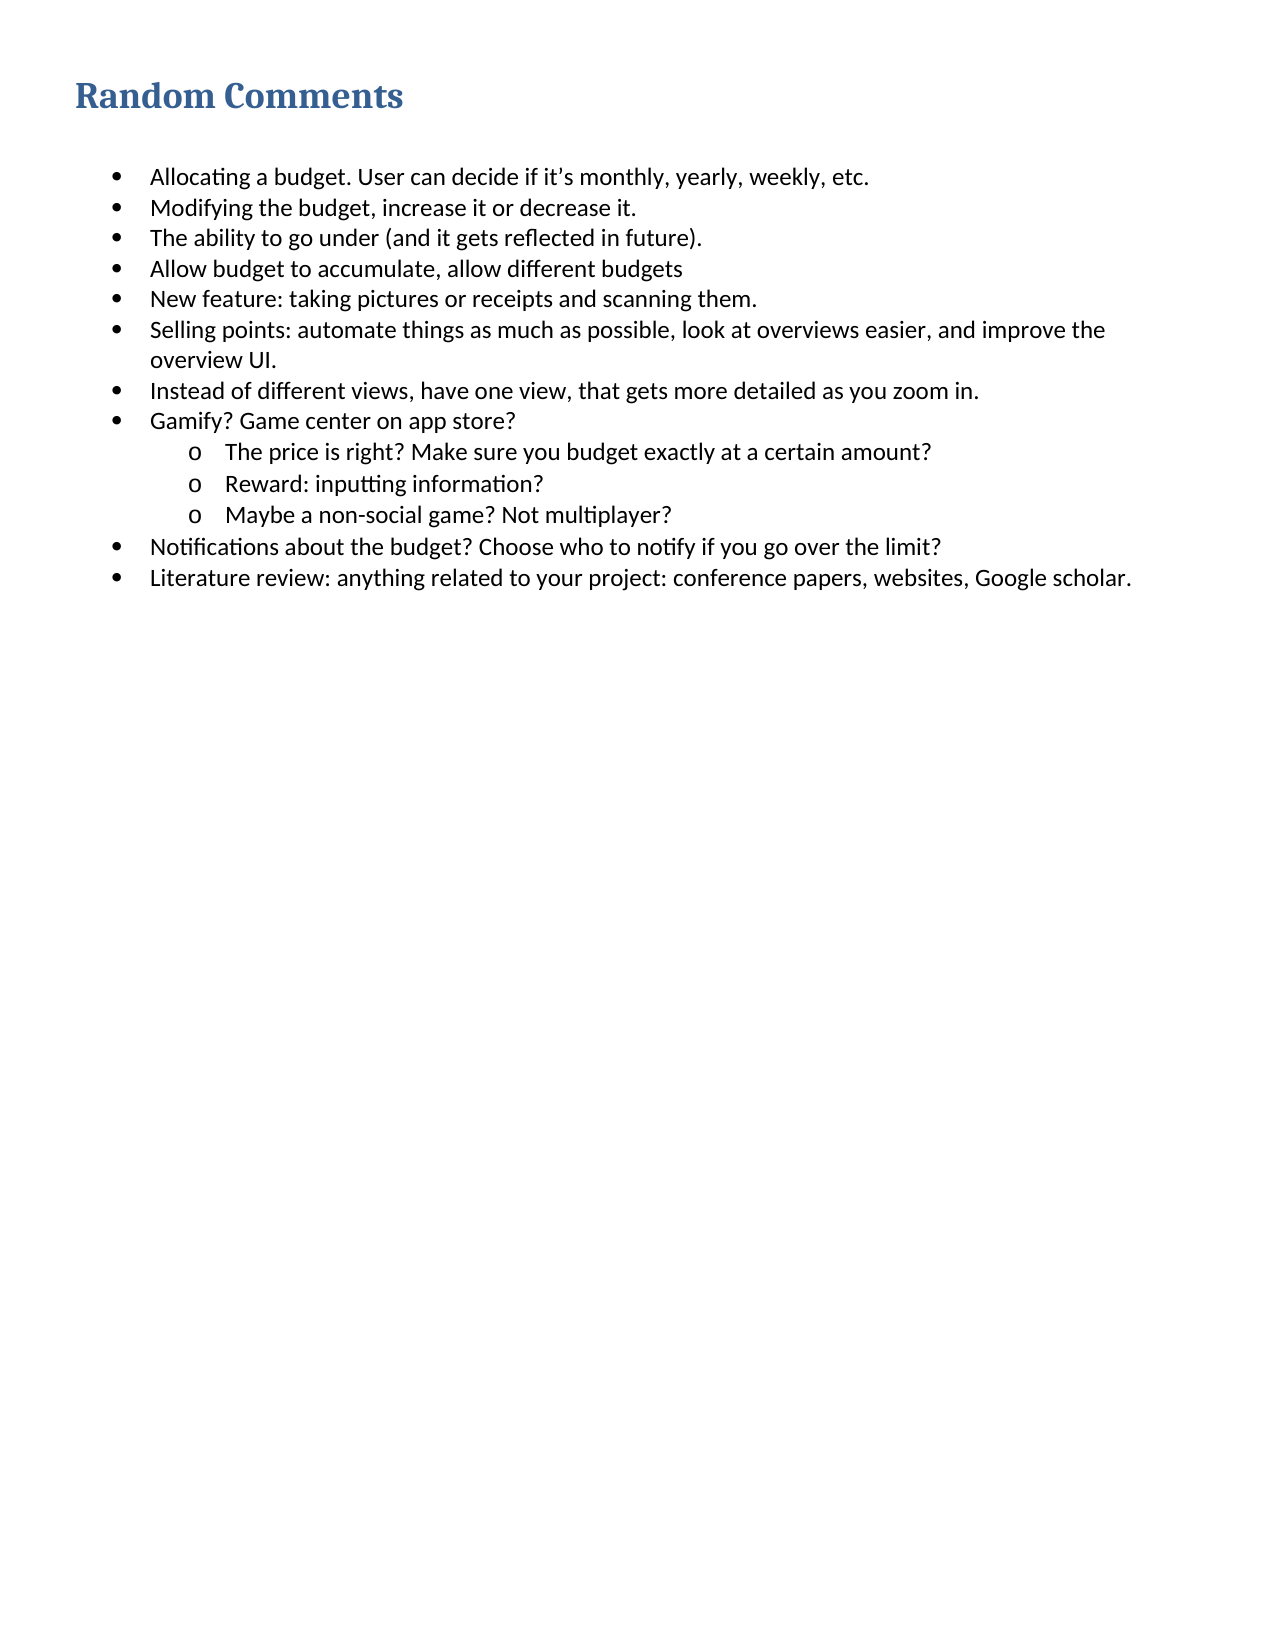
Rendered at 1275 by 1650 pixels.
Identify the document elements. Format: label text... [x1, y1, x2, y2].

list Selling points: automate things as much as possible, look at overviews easier, and improve the overview UI. [112, 314, 1200, 375]
list Allocating a budget. User can decide if it’s monthly, yearly, weekly, etc. [112, 161, 1200, 192]
list Instead of different views, have one view, that gets more detailed as you zoom in. [112, 375, 1200, 405]
list The ability to go under (and it gets reflected in future). [112, 222, 1200, 253]
list Allow budget to accumulate, allow different budgets [112, 253, 1200, 283]
list Modifying the budget, increase it or decrease it. [112, 192, 1200, 222]
list New feature: taking pictures or receipts and scanning them. [112, 283, 1200, 314]
list Gamify? Game center on app store? [112, 405, 1200, 436]
list Reward: inputting information? [187, 468, 1200, 499]
list Maybe a non-social game? Not multiplayer? [187, 499, 1200, 531]
list The price is right? Make sure you budget exactly at a certain amount? [187, 436, 1200, 468]
list Notifications about the budget? Choose who to notify if you go over the limit? [112, 531, 1200, 562]
subtitle Random Comments [75, 75, 1200, 118]
list Literature review: anything related to your project: conference papers, websites, Google scholar. [112, 562, 1200, 592]
